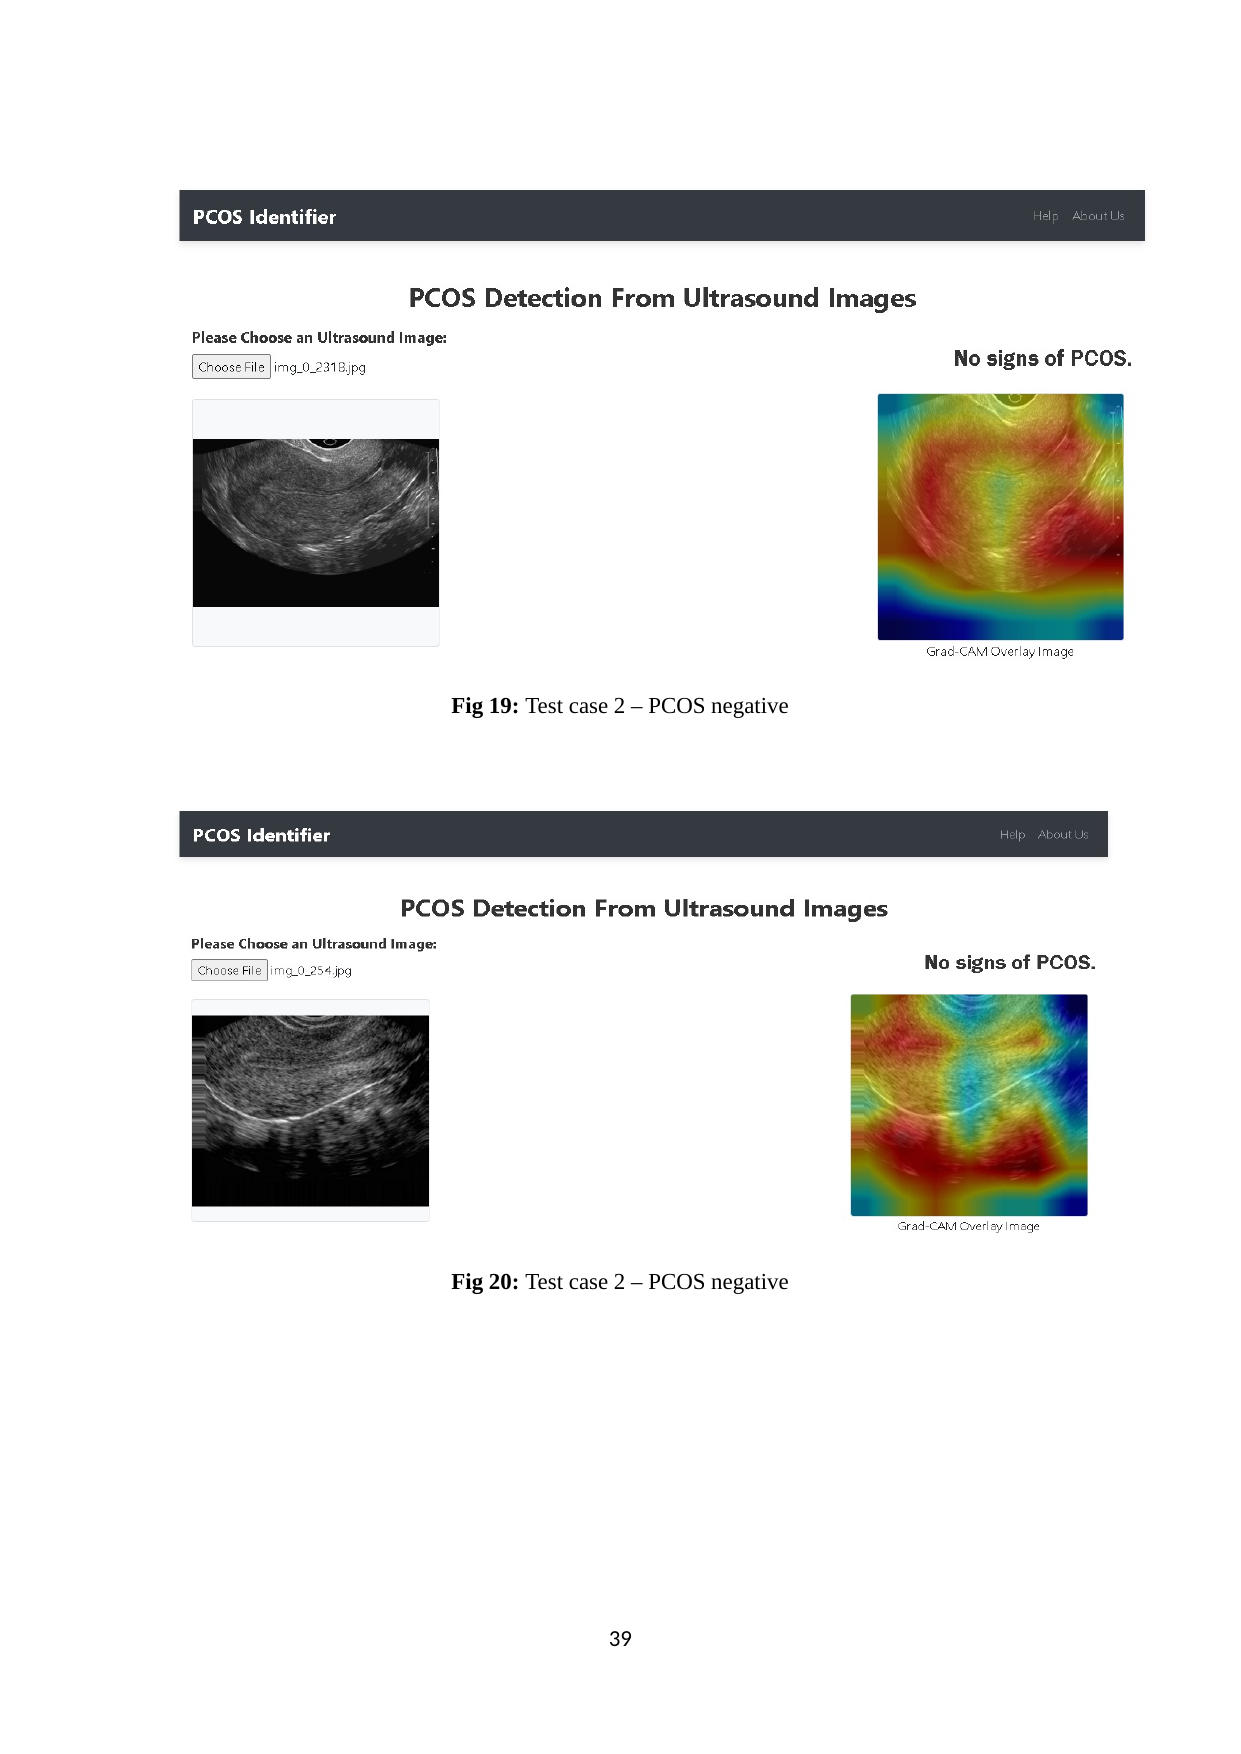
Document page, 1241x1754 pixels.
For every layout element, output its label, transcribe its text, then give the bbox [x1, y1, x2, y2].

text Fig 20: Test case 2 – PCOS negative [118, 1268, 1122, 1294]
picture [118, 177, 1209, 662]
picture [118, 805, 1172, 1238]
text Fig 19: Test case 2 – PCOS negative [118, 693, 1122, 719]
